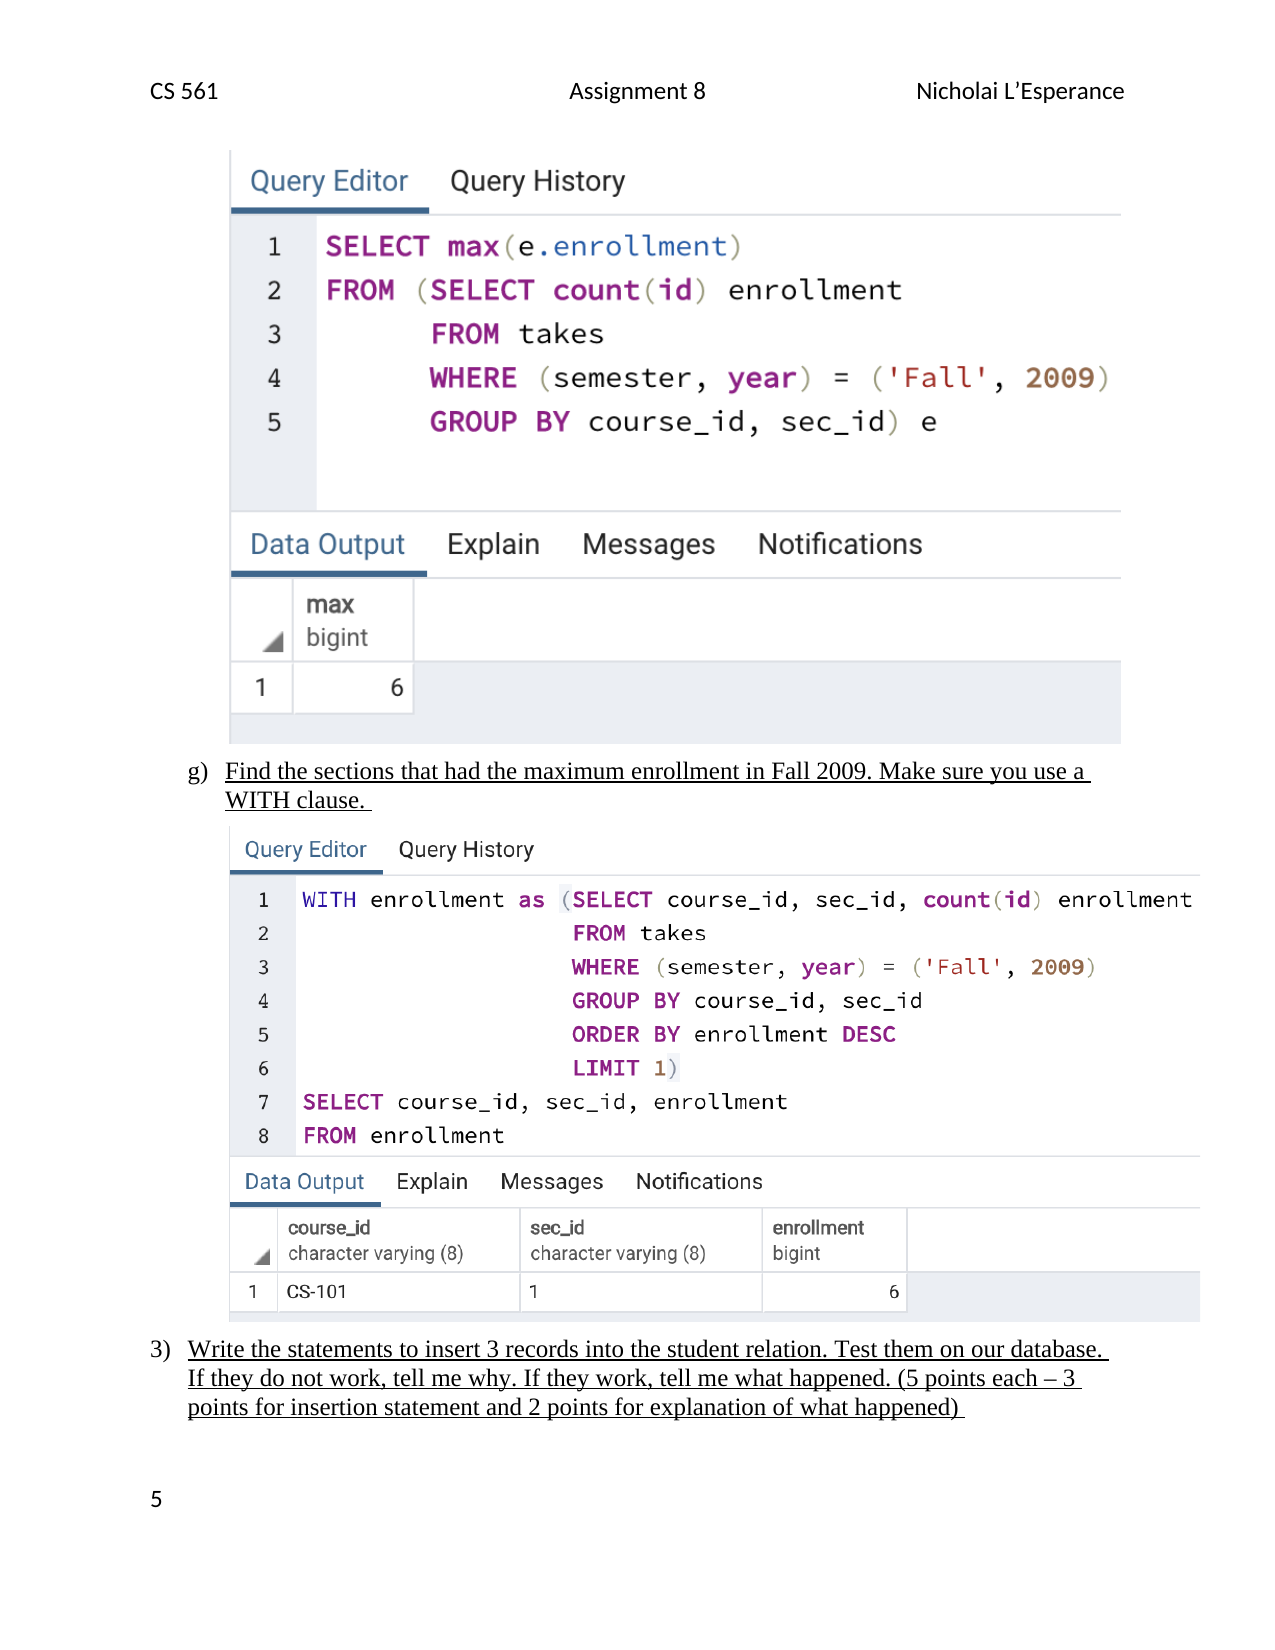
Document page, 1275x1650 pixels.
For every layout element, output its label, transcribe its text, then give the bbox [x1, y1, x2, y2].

picture [225, 826, 1200, 1322]
picture [225, 150, 1121, 744]
list Find the sections that had the maximum enrollment in Fall 2009. Make sure you use a WITH clause. [187, 756, 1125, 814]
list Write the statements to insert 3 records into the student relation. Test them on our database. If they do not work, tell me why. If they work, tell me what happened. (5 points each – 3 points for insertion statement and 2 points for explanation of what happened) [150, 1334, 1125, 1421]
